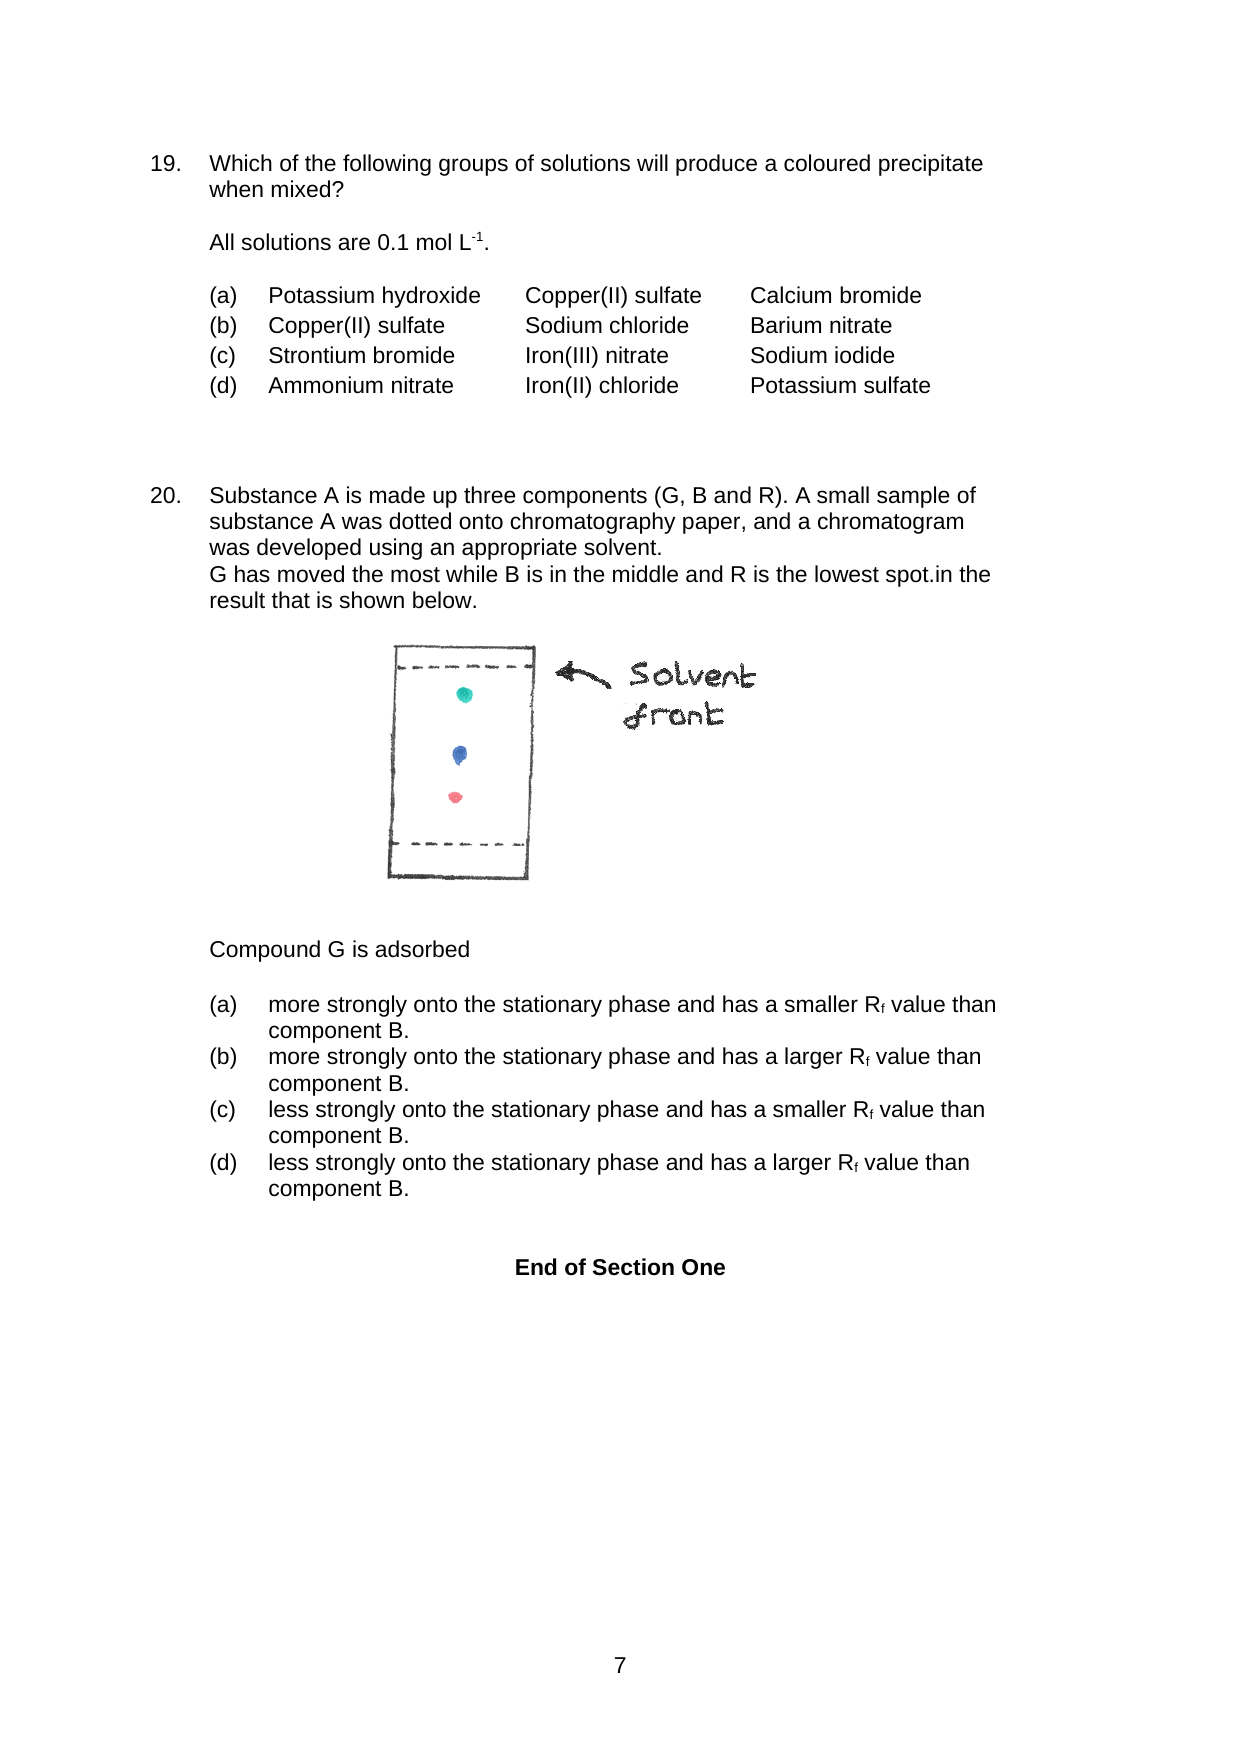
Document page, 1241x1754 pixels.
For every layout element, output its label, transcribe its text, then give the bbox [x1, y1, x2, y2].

text End of Section One [150, 1254, 1090, 1281]
text (a) more strongly onto the stationary phase and has a smaller Rf value than component B. [209, 991, 1008, 1043]
text (c) Strontium bromide Iron(III) nitrate Sodium iodide [209, 342, 1008, 368]
text (b) more strongly onto the stationary phase and has a larger Rf value than component B. [209, 1043, 1008, 1096]
text (a) Potassium hydroxide Copper(II) sulfate Calcium bromide [209, 282, 1008, 308]
picture [380, 639, 778, 881]
text G has moved the most while B is in the middle and R is the lowest spot.in the result that is shown below. [209, 561, 1008, 613]
text (d) Ammonium nitrate Iron(II) chloride Potassium sulfate [209, 372, 1008, 399]
text (d) less strongly onto the stationary phase and has a larger Rf value than component B. [209, 1149, 1008, 1201]
text (c) less strongly onto the stationary phase and has a smaller Rf value than component B. [209, 1096, 1008, 1149]
text 19. Which of the following groups of solutions will produce a coloured precipitate when mixed? All solutions are 0.1 mol L-1. [150, 150, 1008, 255]
text (b) Copper(II) sulfate Sodium chloride Barium nitrate [209, 312, 1008, 338]
text Compound G is adsorbed [150, 909, 1008, 991]
text 20. Substance A is made up three components (G, B and R). A small sample of substance A was dotted onto chromatography paper, and a chromatogram was developed using an appropriate solvent. [150, 482, 1008, 561]
